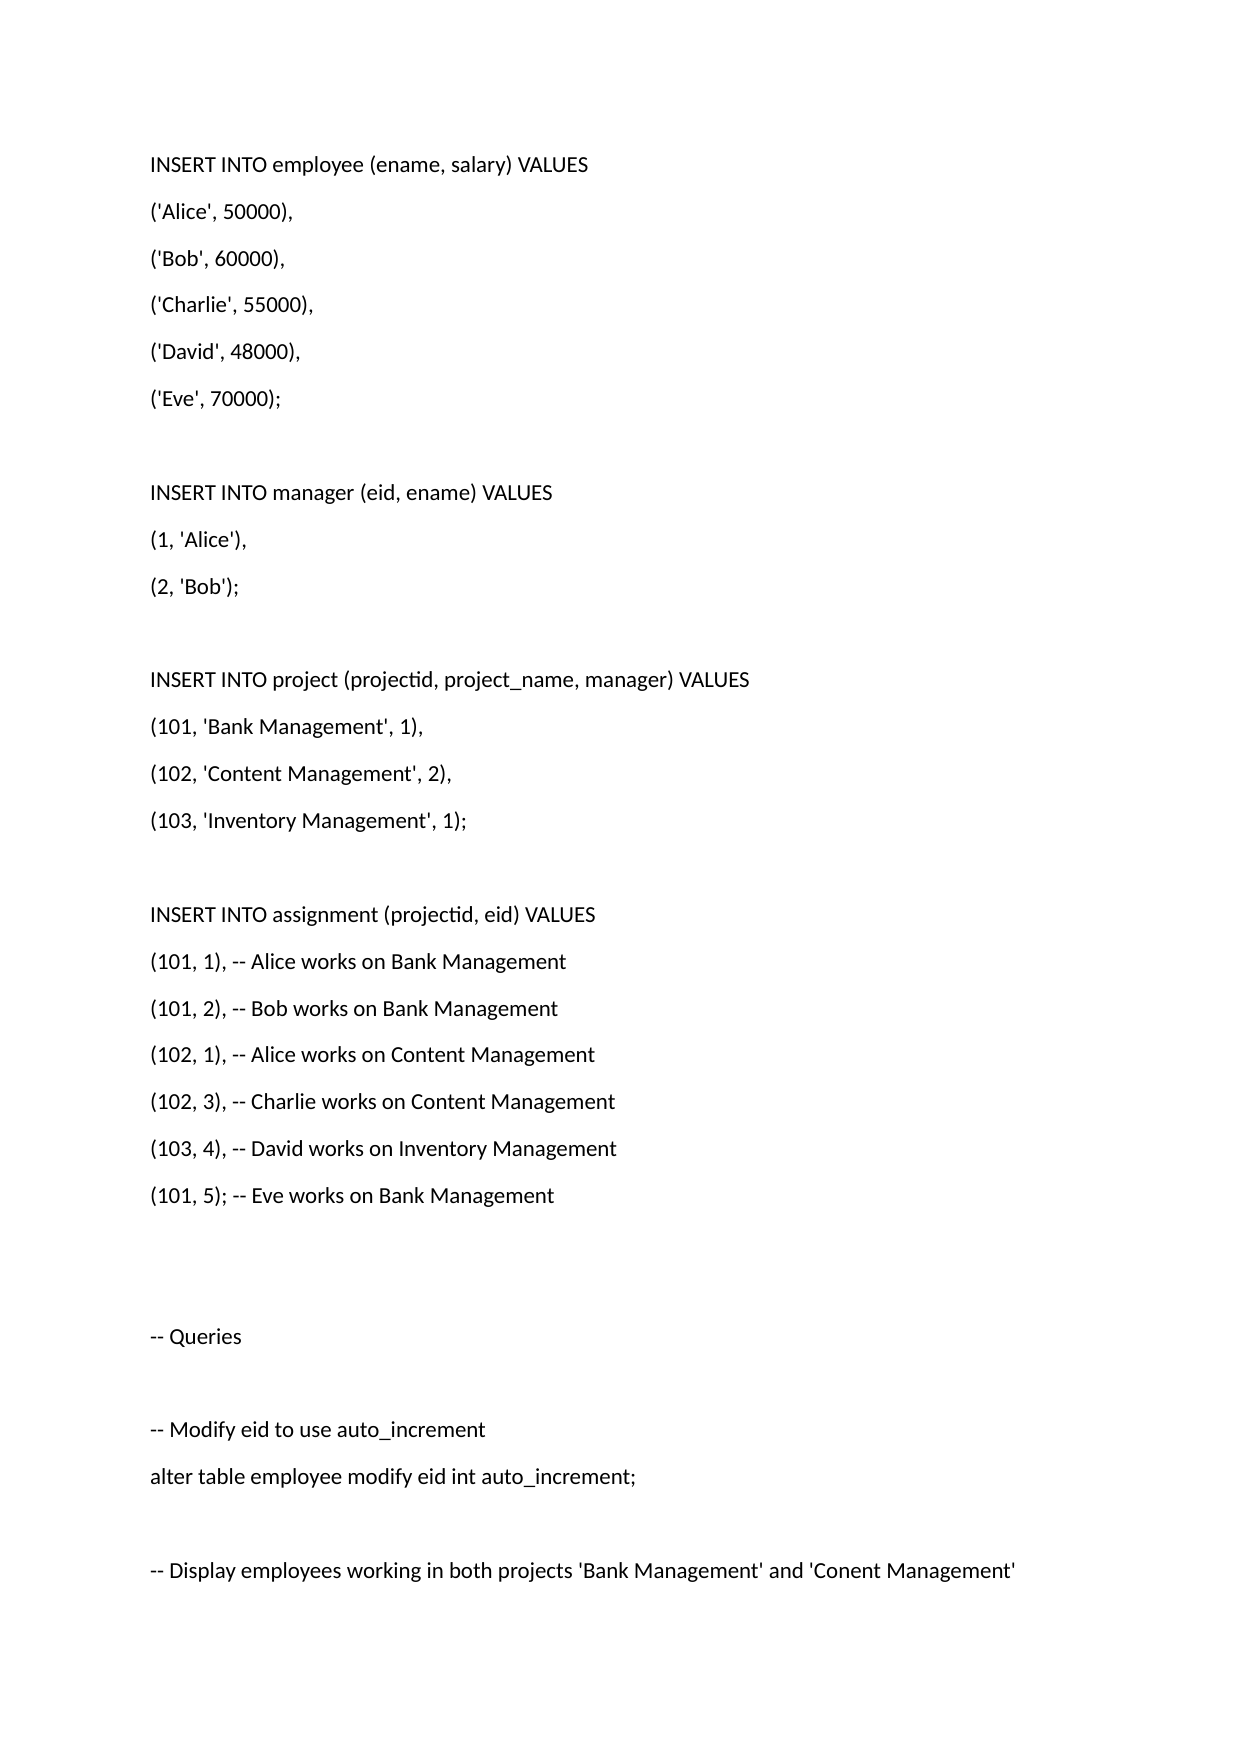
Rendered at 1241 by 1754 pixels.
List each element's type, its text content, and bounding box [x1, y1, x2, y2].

text ('Eve', 70000); [150, 384, 1090, 412]
text INSERT INTO project (projectid, project_name, manager) VALUES [150, 666, 1090, 694]
text ('Charlie', 55000), [150, 291, 1090, 319]
text alter table employee modify eid int auto_increment; [150, 1462, 1090, 1491]
text (103, 'Inventory Management', 1); [150, 806, 1090, 834]
text (103, 4), -- David works on Inventory Management [150, 1134, 1090, 1162]
text (1, 'Alice'), [150, 525, 1090, 553]
text (102, 3), -- Charlie works on Content Management [150, 1087, 1090, 1116]
text (101, 'Bank Management', 1), [150, 712, 1090, 741]
text (101, 5); -- Eve works on Bank Management [150, 1181, 1090, 1209]
text -- Queries [150, 1322, 1090, 1350]
text (101, 1), -- Alice works on Bank Management [150, 947, 1090, 975]
text ('Alice', 50000), [150, 197, 1090, 225]
text (102, 'Content Management', 2), [150, 759, 1090, 787]
text (101, 2), -- Bob works on Bank Management [150, 994, 1090, 1022]
text (102, 1), -- Alice works on Content Management [150, 1041, 1090, 1069]
text (2, 'Bob'); [150, 572, 1090, 600]
text INSERT INTO employee (ename, salary) VALUES [150, 150, 1090, 178]
text INSERT INTO manager (eid, ename) VALUES [150, 478, 1090, 506]
text INSERT INTO assignment (projectid, eid) VALUES [150, 900, 1090, 928]
text -- Display employees working in both projects 'Bank Management' and 'Conent Management' [150, 1556, 1090, 1584]
text ('Bob', 60000), [150, 244, 1090, 272]
text ('David', 48000), [150, 337, 1090, 366]
text -- Modify eid to use auto_increment [150, 1416, 1090, 1444]
